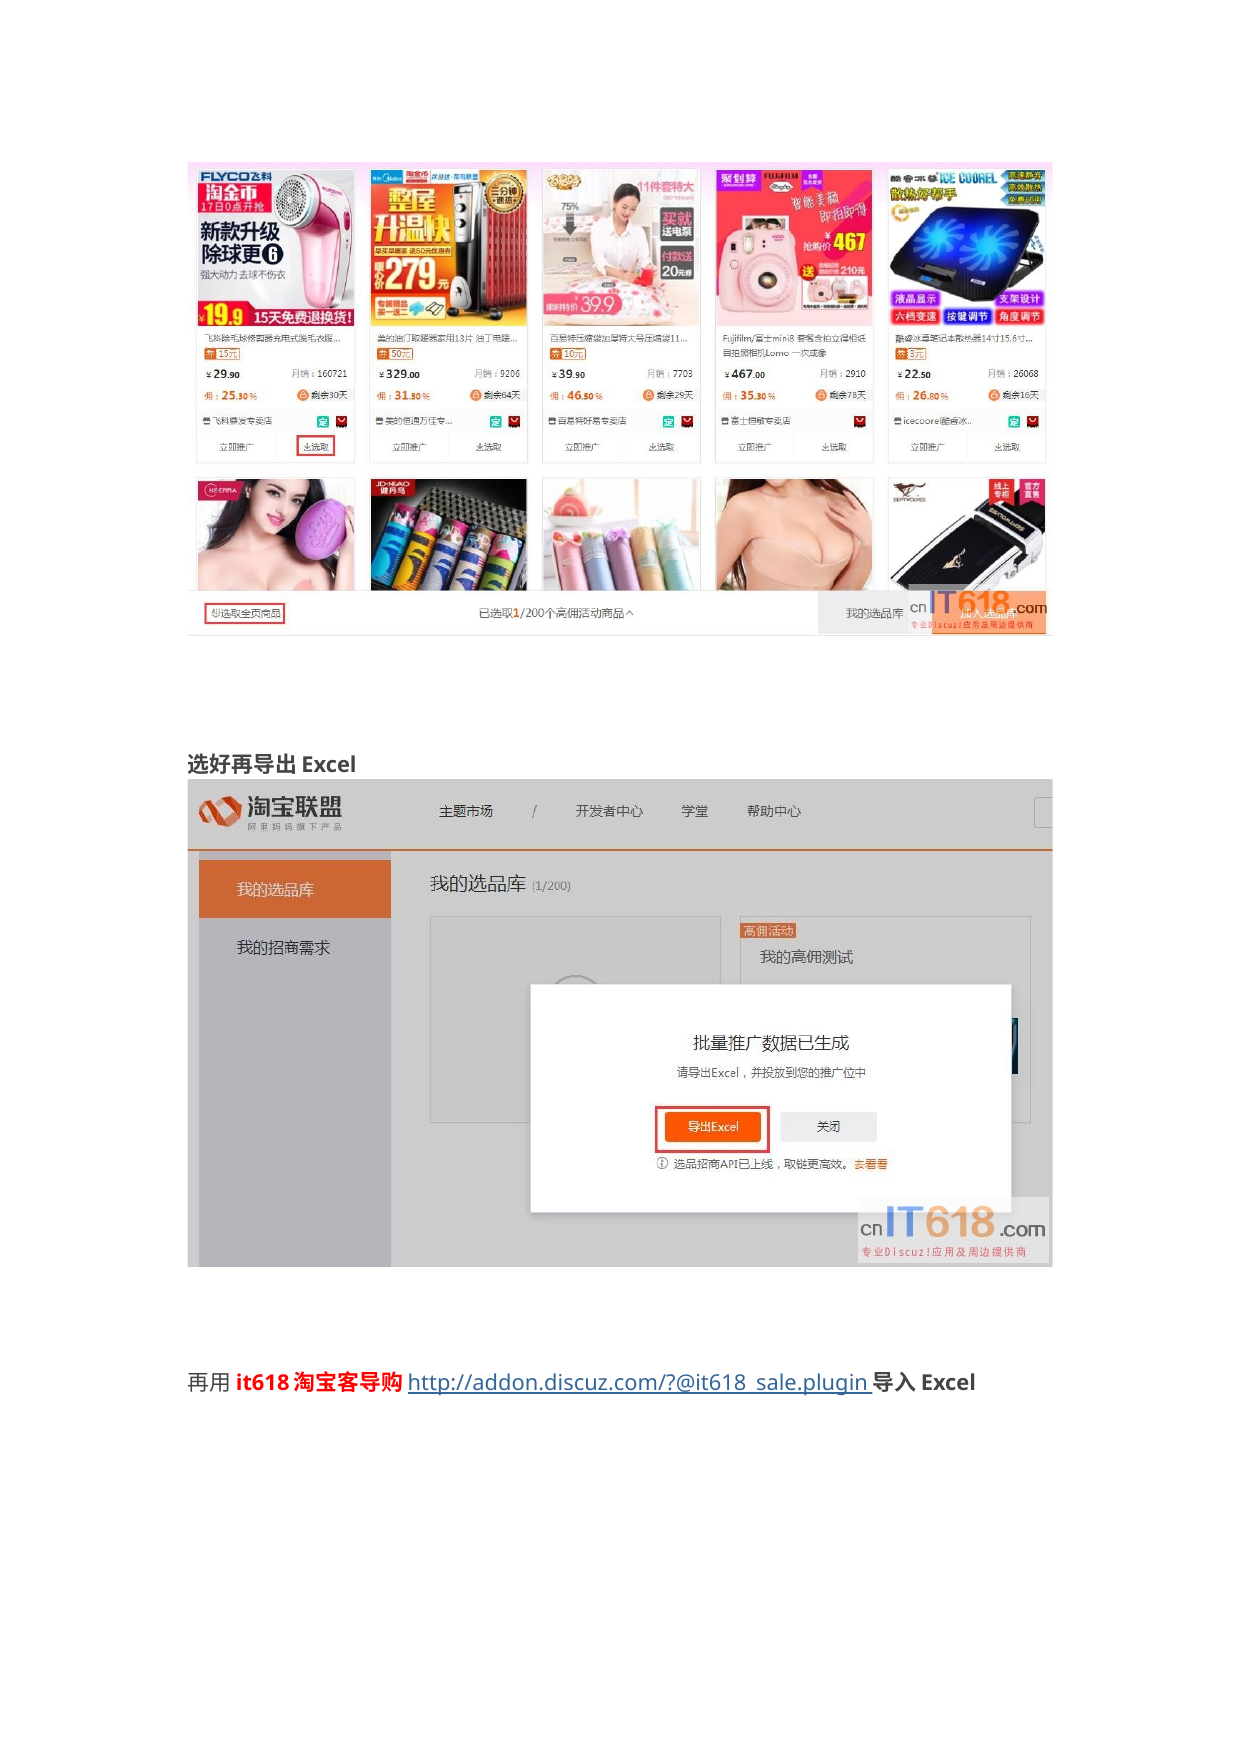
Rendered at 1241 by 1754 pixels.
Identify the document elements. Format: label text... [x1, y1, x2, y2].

picture [187, 779, 1053, 1267]
picture [187, 162, 1053, 636]
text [187, 1267, 1053, 1397]
